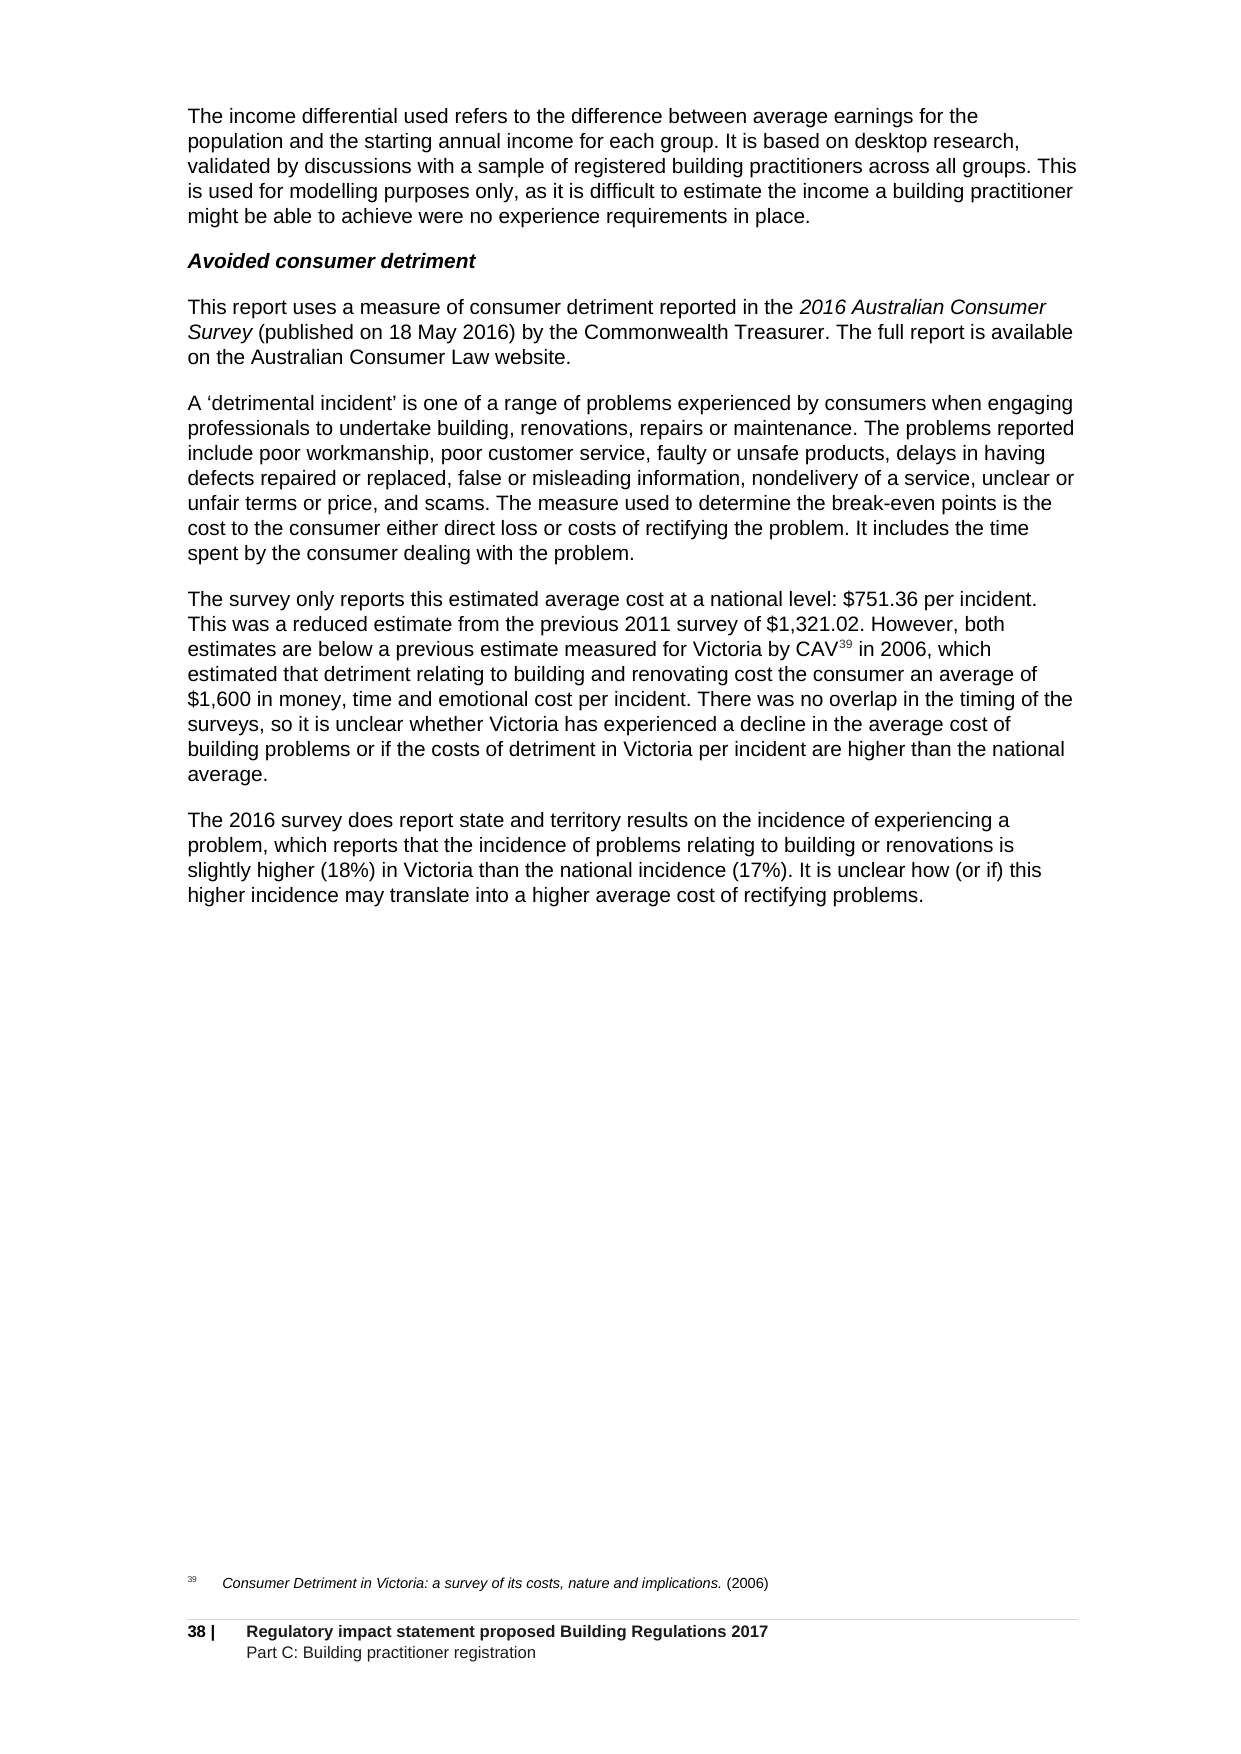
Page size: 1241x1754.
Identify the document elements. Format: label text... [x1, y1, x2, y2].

text The survey only reports this estimated average cost at a national level: $751.36 per incident. This was a reduced estimate from the previous 2011 survey of $1,321.02. However, both estimates are below a previous estimate measured for Victoria by CAV in 2006, which estimated that detriment relating to building and renovating cost the consumer an average of $1,600 in money, time and emotional cost per incident. There was no overlap in the timing of the surveys, so it is unclear whether Victoria has experienced a decline in the average cost of building problems or if the costs of detriment in Victoria per incident are higher than the national average. [187, 586, 1078, 786]
text The income differential used refers to the difference between average earnings for the population and the starting annual income for each group. It is based on desktop research, validated by discussions with a sample of registered building practitioners across all groups. This is used for modelling purposes only, as it is difficult to estimate the income a building practitioner might be able to achieve were no experience requirements in place. [187, 103, 1078, 228]
text The 2016 survey does report state and territory results on the incidence of experiencing a problem, which reports that the incidence of problems relating to building or renovations is slightly higher (18%) in Victoria than the national incidence (17%). It is unclear how (or if) this higher incidence may translate into a higher average cost of rectifying problems. [187, 806, 1078, 906]
subtitle Avoided consumer detriment [187, 249, 1078, 273]
text A ‘detrimental incident’ is one of a range of problems experienced by consumers when engaging professionals to undertake building, renovations, repairs or maintenance. The problems reported include poor workmanship, poor customer service, faulty or unsafe products, delays in having defects repaired or replaced, false or misleading information, nondelivery of a service, unclear or unfair terms or price, and scams. The measure used to determine the break-even points is the cost to the consumer either direct loss or costs of rectifying the problem. It includes the time spent by the consumer dealing with the problem. [187, 390, 1078, 565]
text This report uses a measure of consumer detriment reported in the 2016 Australian Consumer Survey (published on 18 May 2016) by the Commonwealth Treasurer. The full report is available on the Australian Consumer Law website. [187, 294, 1078, 369]
